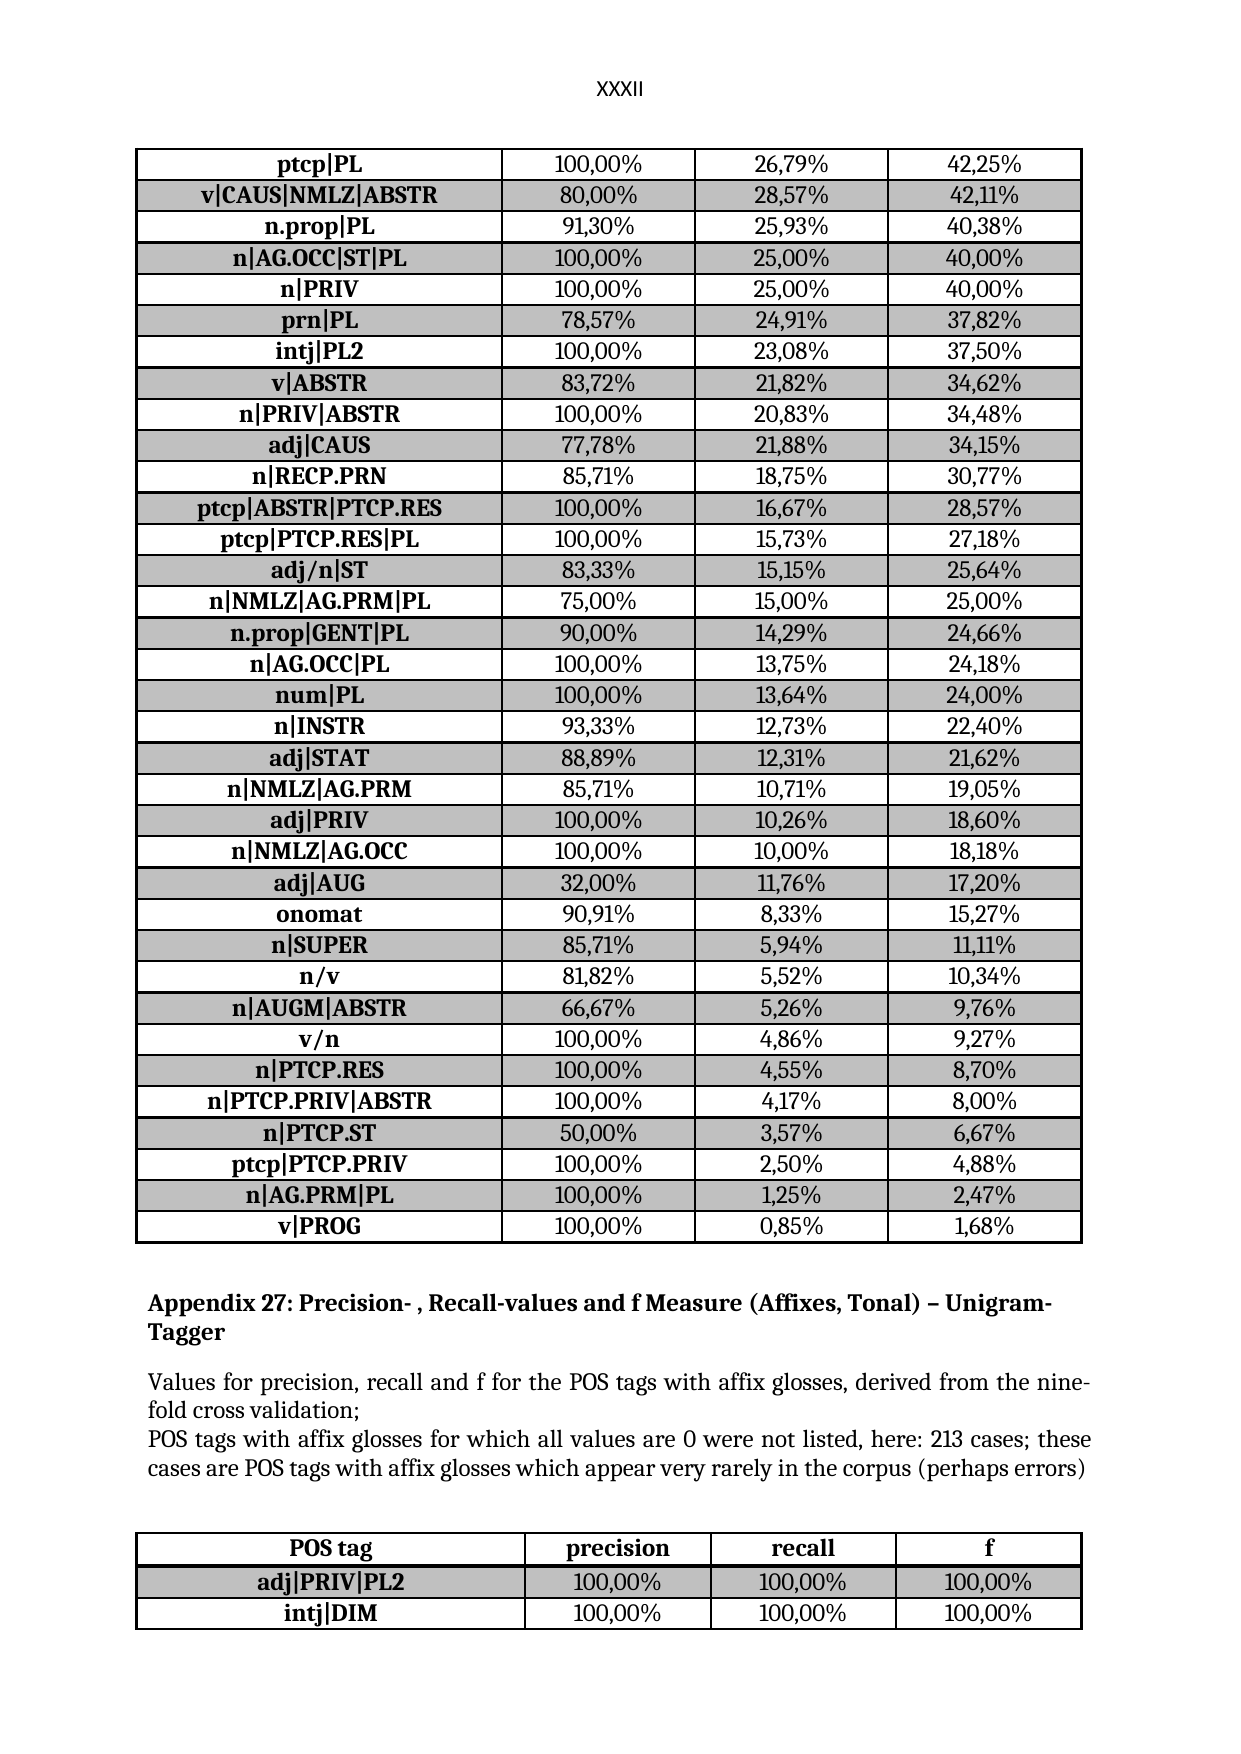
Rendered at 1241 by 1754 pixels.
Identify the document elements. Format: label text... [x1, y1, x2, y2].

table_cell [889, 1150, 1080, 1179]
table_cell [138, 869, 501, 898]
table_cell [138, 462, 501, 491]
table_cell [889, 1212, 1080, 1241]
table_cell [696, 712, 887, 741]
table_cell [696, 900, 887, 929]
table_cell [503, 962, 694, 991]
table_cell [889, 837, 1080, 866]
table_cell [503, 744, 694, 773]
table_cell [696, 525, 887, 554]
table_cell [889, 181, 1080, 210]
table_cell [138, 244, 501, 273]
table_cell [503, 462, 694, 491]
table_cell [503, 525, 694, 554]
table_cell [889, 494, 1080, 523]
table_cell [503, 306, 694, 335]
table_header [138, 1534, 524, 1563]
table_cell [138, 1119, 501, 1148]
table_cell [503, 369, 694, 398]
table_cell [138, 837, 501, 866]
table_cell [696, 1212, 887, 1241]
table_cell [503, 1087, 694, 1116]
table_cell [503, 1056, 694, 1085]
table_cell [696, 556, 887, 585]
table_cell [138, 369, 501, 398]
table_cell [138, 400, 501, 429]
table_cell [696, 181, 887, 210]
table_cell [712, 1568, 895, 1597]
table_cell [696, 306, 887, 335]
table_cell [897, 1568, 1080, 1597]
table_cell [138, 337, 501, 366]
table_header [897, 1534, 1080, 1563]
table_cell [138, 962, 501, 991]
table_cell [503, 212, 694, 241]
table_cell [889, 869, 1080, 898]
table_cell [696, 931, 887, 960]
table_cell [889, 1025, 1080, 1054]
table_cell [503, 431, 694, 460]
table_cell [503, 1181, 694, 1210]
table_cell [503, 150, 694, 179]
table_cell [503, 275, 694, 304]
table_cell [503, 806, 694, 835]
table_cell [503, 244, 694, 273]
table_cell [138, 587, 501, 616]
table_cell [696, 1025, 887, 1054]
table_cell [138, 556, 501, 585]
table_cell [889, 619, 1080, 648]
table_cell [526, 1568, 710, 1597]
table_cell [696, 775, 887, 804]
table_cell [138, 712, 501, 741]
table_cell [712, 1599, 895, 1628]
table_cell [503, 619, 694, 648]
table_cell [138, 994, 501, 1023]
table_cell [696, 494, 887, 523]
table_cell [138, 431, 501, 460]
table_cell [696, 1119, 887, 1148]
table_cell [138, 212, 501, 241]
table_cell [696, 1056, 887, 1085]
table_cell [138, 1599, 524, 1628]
text Values for precision, recall and f for the POS tags with affix glosses, derived from the nine-fold cross validation; [148, 1368, 1093, 1425]
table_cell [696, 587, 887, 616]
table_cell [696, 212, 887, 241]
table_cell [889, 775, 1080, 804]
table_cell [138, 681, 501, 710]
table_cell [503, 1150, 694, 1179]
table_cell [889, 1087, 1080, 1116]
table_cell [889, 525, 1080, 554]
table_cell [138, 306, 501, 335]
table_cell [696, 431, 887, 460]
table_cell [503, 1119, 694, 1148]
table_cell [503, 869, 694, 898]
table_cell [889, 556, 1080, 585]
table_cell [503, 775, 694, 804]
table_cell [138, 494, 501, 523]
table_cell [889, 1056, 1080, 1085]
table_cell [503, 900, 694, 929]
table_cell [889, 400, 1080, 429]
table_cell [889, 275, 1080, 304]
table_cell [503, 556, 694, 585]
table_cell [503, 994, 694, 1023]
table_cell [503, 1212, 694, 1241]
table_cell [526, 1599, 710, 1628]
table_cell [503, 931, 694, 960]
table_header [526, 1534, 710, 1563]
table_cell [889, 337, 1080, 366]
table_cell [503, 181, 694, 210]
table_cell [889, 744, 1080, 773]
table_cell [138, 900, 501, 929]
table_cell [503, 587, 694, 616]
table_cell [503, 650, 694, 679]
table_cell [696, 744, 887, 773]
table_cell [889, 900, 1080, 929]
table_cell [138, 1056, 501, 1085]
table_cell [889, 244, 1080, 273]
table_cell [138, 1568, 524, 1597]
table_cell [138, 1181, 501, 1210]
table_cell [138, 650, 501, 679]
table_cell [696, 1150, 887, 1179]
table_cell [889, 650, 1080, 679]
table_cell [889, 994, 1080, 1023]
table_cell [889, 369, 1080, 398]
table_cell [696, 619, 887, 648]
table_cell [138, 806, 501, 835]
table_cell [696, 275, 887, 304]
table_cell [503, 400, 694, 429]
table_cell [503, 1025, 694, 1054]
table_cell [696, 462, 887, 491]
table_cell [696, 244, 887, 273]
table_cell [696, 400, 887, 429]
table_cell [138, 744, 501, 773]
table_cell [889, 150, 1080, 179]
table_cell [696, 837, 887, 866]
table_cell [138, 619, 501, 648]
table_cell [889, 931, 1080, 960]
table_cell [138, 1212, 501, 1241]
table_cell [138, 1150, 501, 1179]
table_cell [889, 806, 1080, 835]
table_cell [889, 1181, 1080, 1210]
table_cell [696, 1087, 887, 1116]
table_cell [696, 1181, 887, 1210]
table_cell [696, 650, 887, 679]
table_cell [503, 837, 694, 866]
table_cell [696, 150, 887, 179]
text Appendix 27: Precision- , Recall-values and f Measure (Affixes, Tonal) – Unigram-Tagger [148, 1289, 1093, 1347]
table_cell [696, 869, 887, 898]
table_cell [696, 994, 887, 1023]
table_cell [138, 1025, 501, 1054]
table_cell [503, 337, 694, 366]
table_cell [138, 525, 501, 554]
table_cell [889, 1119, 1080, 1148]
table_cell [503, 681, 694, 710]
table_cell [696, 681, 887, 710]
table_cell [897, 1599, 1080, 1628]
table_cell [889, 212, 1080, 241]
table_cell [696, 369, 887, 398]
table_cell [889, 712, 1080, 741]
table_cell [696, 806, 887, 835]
text POS tags with affix glosses for which all values are 0 were not listed, here: 213 cases; these cases are POS tags with affix glosses which appear very rarely in the corpus (perhaps errors) [148, 1425, 1093, 1483]
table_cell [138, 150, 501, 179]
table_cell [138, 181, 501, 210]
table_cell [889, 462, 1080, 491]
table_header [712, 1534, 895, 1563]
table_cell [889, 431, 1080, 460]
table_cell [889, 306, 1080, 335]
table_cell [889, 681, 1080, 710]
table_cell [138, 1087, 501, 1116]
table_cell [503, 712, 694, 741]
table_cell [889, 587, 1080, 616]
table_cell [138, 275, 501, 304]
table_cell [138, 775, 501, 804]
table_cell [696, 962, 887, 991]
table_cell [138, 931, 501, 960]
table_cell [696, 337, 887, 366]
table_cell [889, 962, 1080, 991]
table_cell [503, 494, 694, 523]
